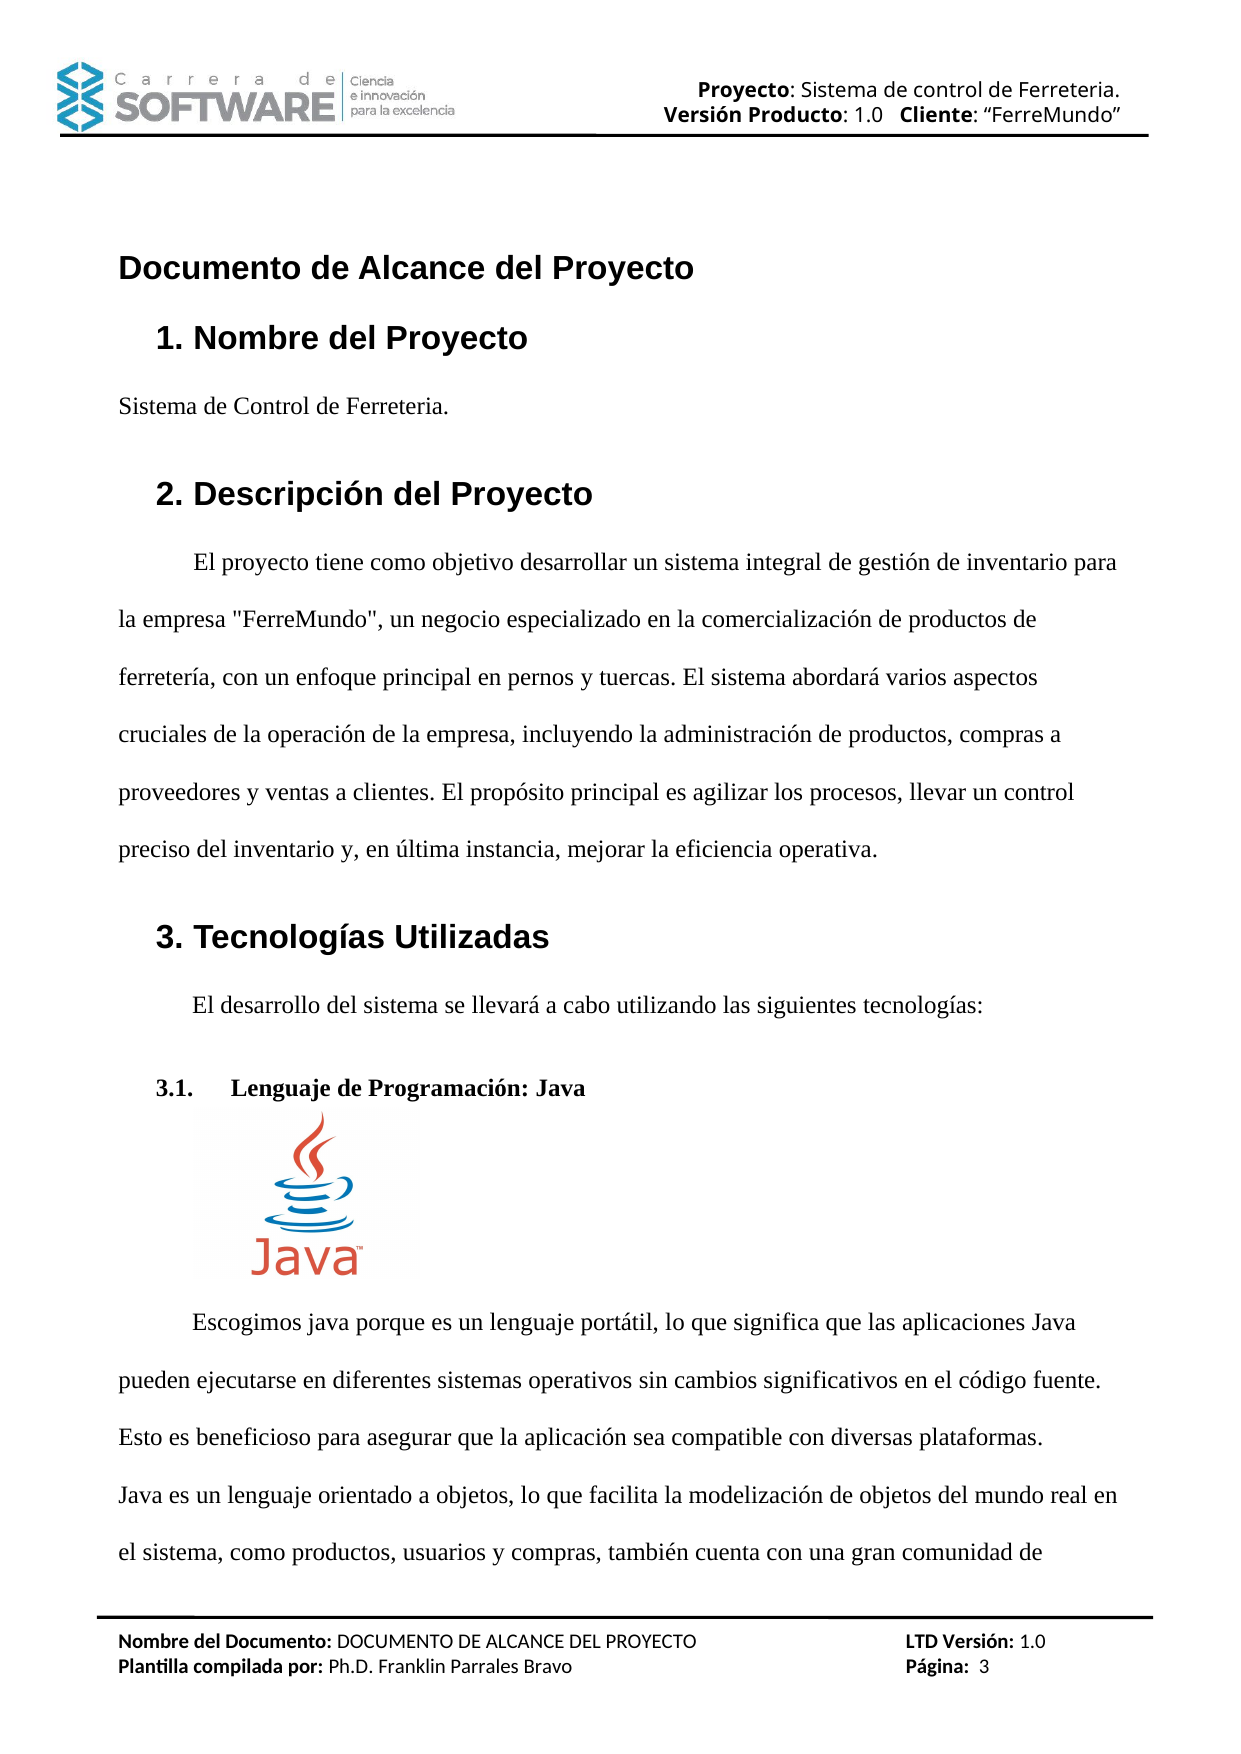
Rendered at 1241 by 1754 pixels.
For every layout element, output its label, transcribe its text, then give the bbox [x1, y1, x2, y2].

picture [193, 1107, 420, 1279]
text Escogimos java porque es un lenguaje portátil, lo que significa que las aplicaciones Java pueden ejecutarse en diferentes sistemas operativos sin cambios significativos en el código fuente. Esto es beneficioso para asegurar que la aplicación sea compatible con diversas plataformas. [118, 1307, 1122, 1451]
subtitle Lenguaje de Programación: Java [156, 1073, 1122, 1102]
subtitle Documento de Alcance del Proyecto [118, 248, 1122, 286]
text El desarrollo del sistema se llevará a cabo utilizando las siguientes tecnologías: [118, 991, 1122, 1019]
text Sistema de Control de Ferreteria. [118, 391, 1122, 420]
subtitle Tecnologías Utilizadas [156, 917, 1122, 956]
picture [46, 46, 461, 154]
subtitle Descripción del Proyecto [156, 474, 1122, 512]
text El proyecto tiene como objetivo desarrollar un sistema integral de gestión de inventario para la empresa "FerreMundo", un negocio especializado en la comercialización de productos de ferretería, con un enfoque principal en pernos y tuercas. El sistema abordará varios aspectos cruciales de la operación de la empresa, incluyendo la administración de productos, compras a proveedores y ventas a clientes. El propósito principal es agilizar los procesos, llevar un control preciso del inventario y, en última instancia, mejorar la eficiencia operativa. [118, 547, 1122, 863]
subtitle Nombre del Proyecto [156, 318, 1122, 356]
